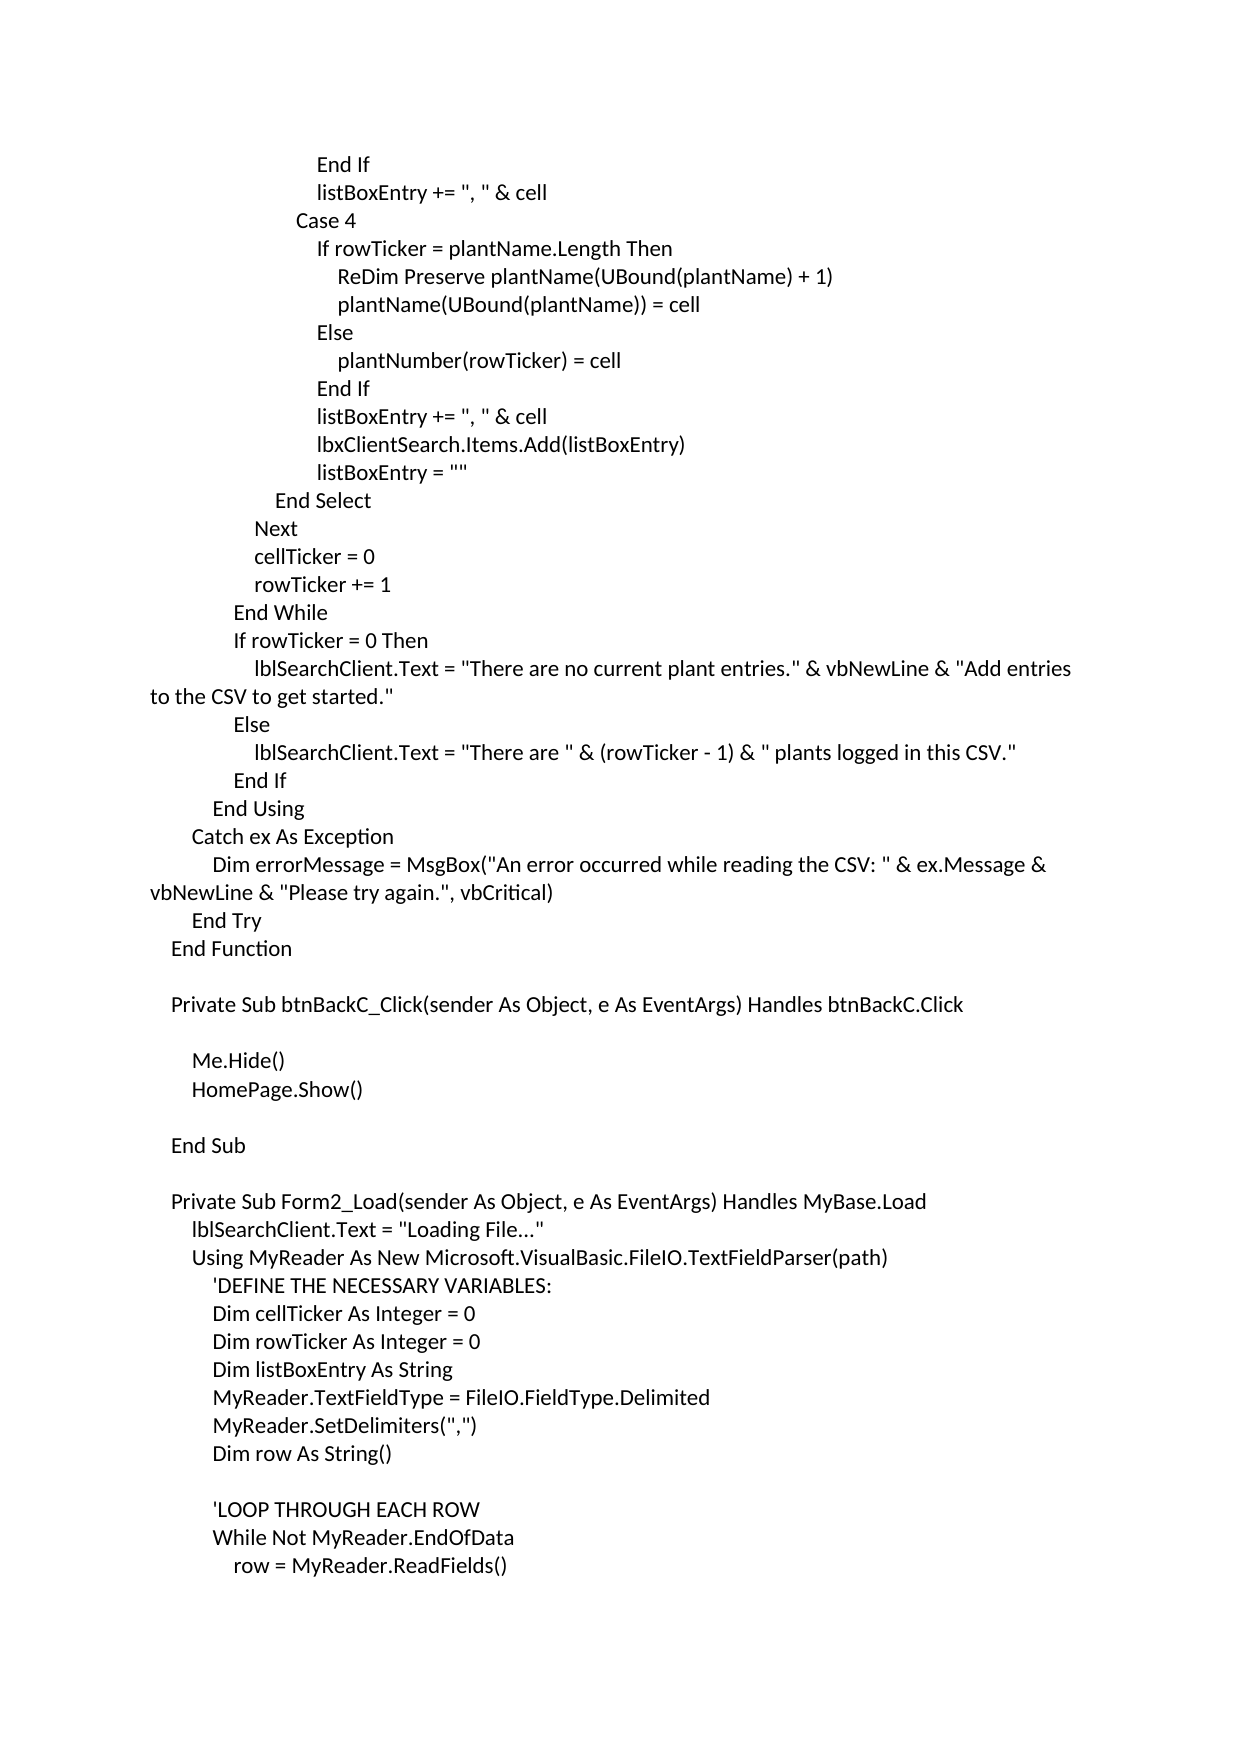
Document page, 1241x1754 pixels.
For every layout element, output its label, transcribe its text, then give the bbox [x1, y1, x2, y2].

text rowTicker += 1 [150, 570, 1090, 598]
text End Try [150, 907, 1090, 934]
text listBoxEntry += ", " & cell [150, 402, 1090, 430]
text plantNumber(rowTicker) = cell [150, 346, 1090, 374]
text End If [150, 766, 1090, 794]
text listBoxEntry += ", " & cell [150, 178, 1090, 206]
text plantName(UBound(plantName)) = cell [150, 290, 1090, 318]
text Dim rowTicker As Integer = 0 [150, 1327, 1090, 1355]
text Else [150, 318, 1090, 346]
text row = MyReader.ReadFields() [150, 1551, 1090, 1579]
text Private Sub Form2_Load(sender As Object, e As EventArgs) Handles MyBase.Load [150, 1187, 1090, 1215]
text End While [150, 598, 1090, 626]
text Dim cellTicker As Integer = 0 [150, 1299, 1090, 1327]
text Else [150, 710, 1090, 738]
text Dim row As String() [150, 1439, 1090, 1467]
text End Function [150, 934, 1090, 963]
text lblSearchClient.Text = "There are no current plant entries." & vbNewLine & "Add entries to the CSV to get started." [150, 654, 1090, 710]
text If rowTicker = plantName.Length Then [150, 234, 1090, 262]
text Me.Hide() [150, 1047, 1090, 1075]
text lbxClientSearch.Items.Add(listBoxEntry) [150, 430, 1090, 458]
text End If [150, 374, 1090, 402]
text Case 4 [150, 206, 1090, 234]
text If rowTicker = 0 Then [150, 626, 1090, 654]
text Catch ex As Exception [150, 822, 1090, 851]
text Private Sub btnBackC_Click(sender As Object, e As EventArgs) Handles btnBackC.Click [150, 991, 1090, 1019]
text Dim errorMessage = MsgBox("An error occurred while reading the CSV: " & ex.Message & vbNewLine & "Please try again.", vbCritical) [150, 851, 1090, 907]
text 'LOOP THROUGH EACH ROW [150, 1495, 1090, 1523]
text End If [150, 150, 1090, 178]
text HomePage.Show() [150, 1075, 1090, 1103]
text cellTicker = 0 [150, 542, 1090, 570]
text ReDim Preserve plantName(UBound(plantName) + 1) [150, 262, 1090, 290]
text MyReader.SetDelimiters(",") [150, 1411, 1090, 1439]
text lblSearchClient.Text = "Loading File..." [150, 1215, 1090, 1243]
text MyReader.TextFieldType = FileIO.FieldType.Delimited [150, 1383, 1090, 1411]
text End Select [150, 486, 1090, 514]
text End Using [150, 794, 1090, 822]
text End Sub [150, 1131, 1090, 1159]
text Using MyReader As New Microsoft.VisualBasic.FileIO.TextFieldParser(path) [150, 1243, 1090, 1271]
text 'DEFINE THE NECESSARY VARIABLES: [150, 1271, 1090, 1299]
text While Not MyReader.EndOfData [150, 1523, 1090, 1551]
text lblSearchClient.Text = "There are " & (rowTicker - 1) & " plants logged in this CSV." [150, 738, 1090, 766]
text Dim listBoxEntry As String [150, 1355, 1090, 1383]
text Next [150, 514, 1090, 542]
text listBoxEntry = "" [150, 458, 1090, 486]
